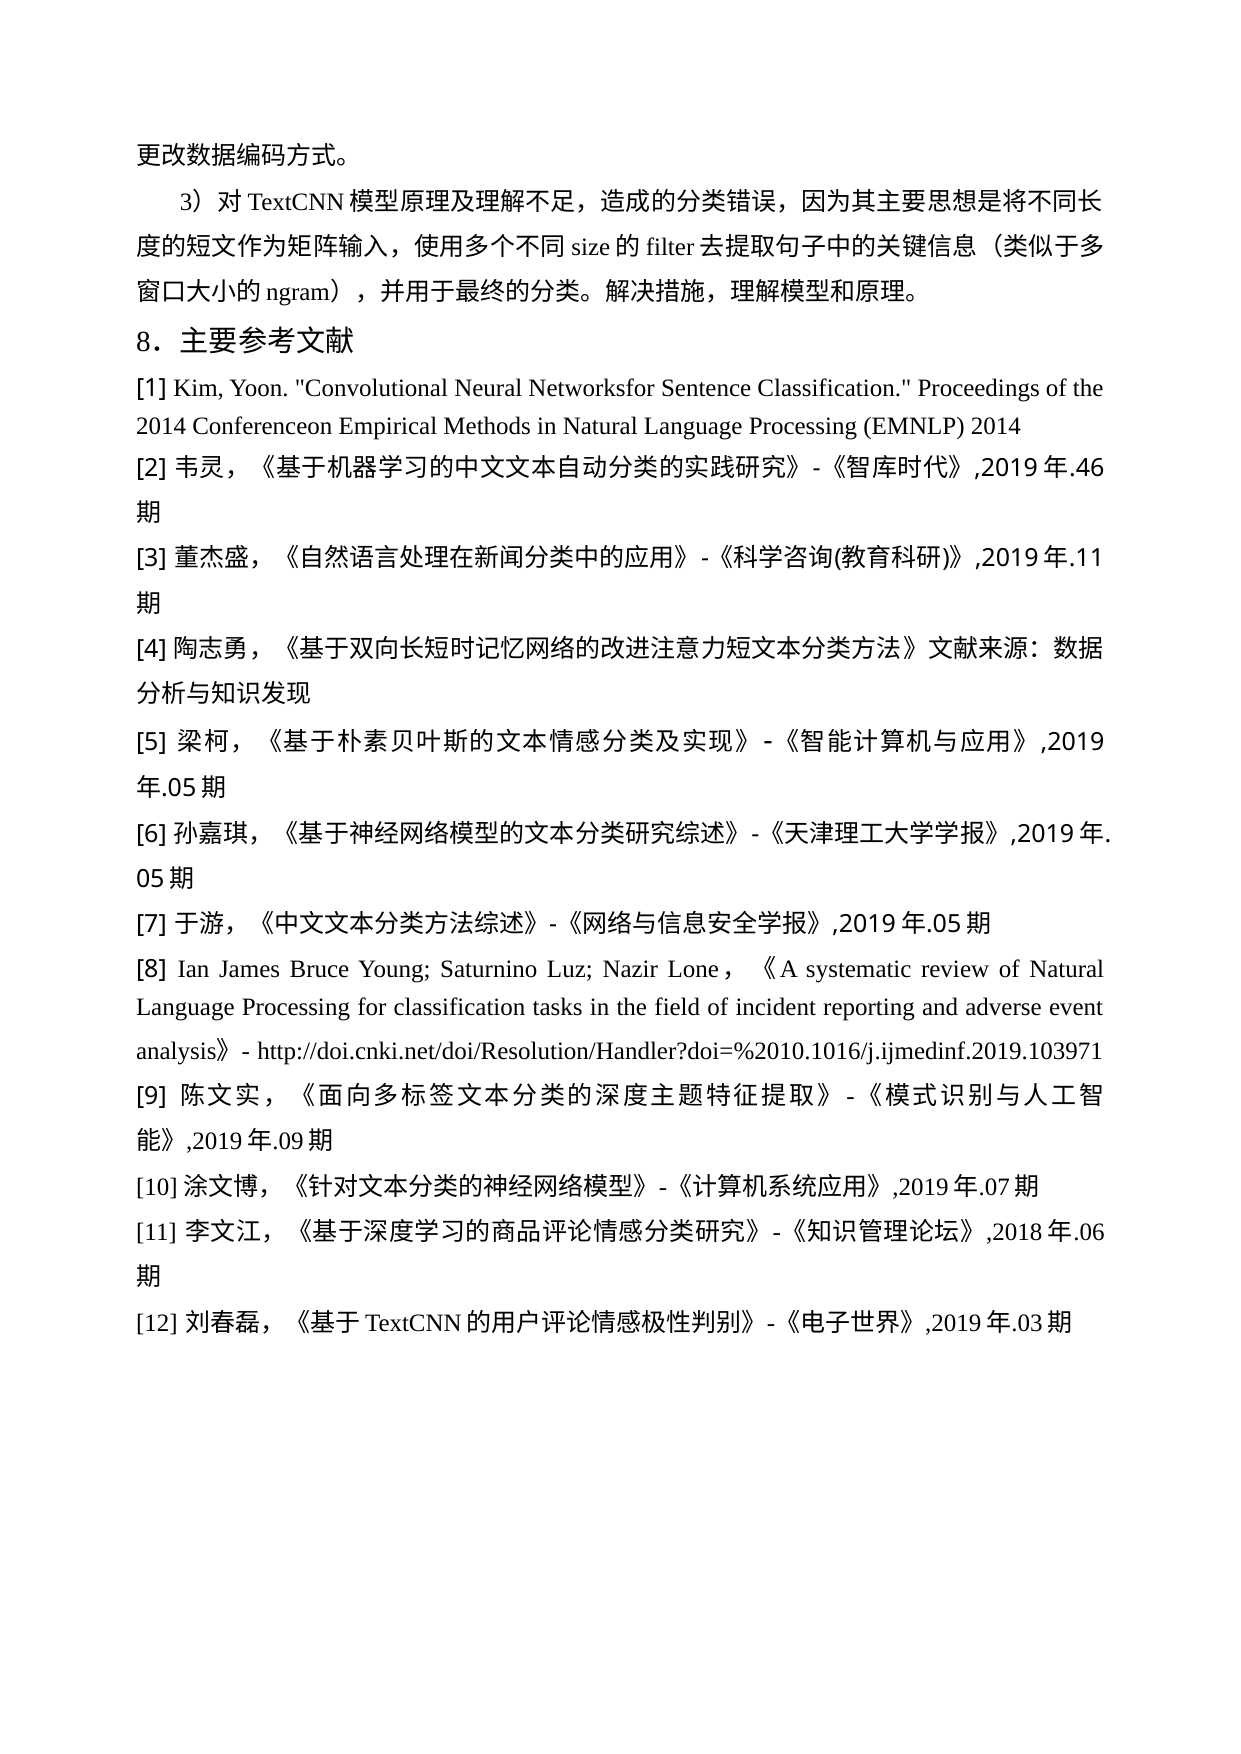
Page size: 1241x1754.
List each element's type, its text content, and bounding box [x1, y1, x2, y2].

text [3] 董杰盛，《自然语言处理在新闻分类中的应用》-《科学咨询(教育科研)》,2019年.11期 [136, 538, 1104, 619]
text [11] 李文江，《基于深度学习的商品评论情感分类研究》-《知识管理论坛》,2018年.06期 [136, 1211, 1104, 1293]
text [1] Kim, Yoon. "Convolutional Neural Networksfor Sentence Classification." Proceedings of the 2014 Conferenceon Empirical Methods in Natural Language Processing (EMNLP) 2014 [136, 370, 1104, 440]
text [5] 梁柯，《基于朴素贝叶斯的文本情感分类及实现》-《智能计算机与应用》,2019年.05期 [136, 719, 1104, 804]
text [4] 陶志勇，《基于双向长短时记忆网络的改进注意力短文本分类方法》文献来源：数据分析与知识发现 [136, 628, 1104, 710]
text 3）对TextCNN模型原理及理解不足，造成的分类错误，因为其主要思想是将不同长度的短文作为矩阵输入，使用多个不同size的filter去提取句子中的关键信息（类似于多窗口大小的ngram），并用于最终的分类。解决措施，理解模型和原理。 [136, 181, 1104, 308]
text 2）中文乱码问题：使用pycharm进行python文本分词时，得到的每个字都是乱码，更改数据编码方式。 [136, 136, 1104, 172]
text [12] 刘春磊，《基于TextCNN的用户评论情感极性判别》-《电子世界》,2019年.03期 [136, 1302, 1104, 1338]
text [2] 韦灵，《基于机器学习的中文文本自动分类的实践研究》-《智库时代》,2019年.46期 [136, 447, 1104, 529]
text [7] 于游，《中文文本分类方法综述》-《网络与信息安全学报》,2019年.05期 [136, 904, 1104, 940]
text [9] 陈文实，《面向多标签文本分类的深度主题特征提取》-《模式识别与人工智能》,2019年.09期 [136, 1076, 1104, 1157]
text [8] Ian James Bruce Young; Saturnino Luz; Nazir Lone，《A systematic review of Natural Language Processing for classification tasks in the field of incident reporting and adverse event analysis》- http://doi.cnki.net/doi/Resolution/Handler?doi=%2010.1016/j.ijmedinf.2019.103971 [136, 949, 1104, 1066]
text 8．主要参考文献 [136, 317, 1104, 359]
text [10] 涂文博，《针对文本分类的神经网络模型》-《计算机系统应用》,2019年.07期 [136, 1166, 1104, 1202]
text [6] 孙嘉琪，《基于神经网络模型的文本分类研究综述》-《天津理工大学学报》,2019年.05期 [136, 813, 1104, 894]
